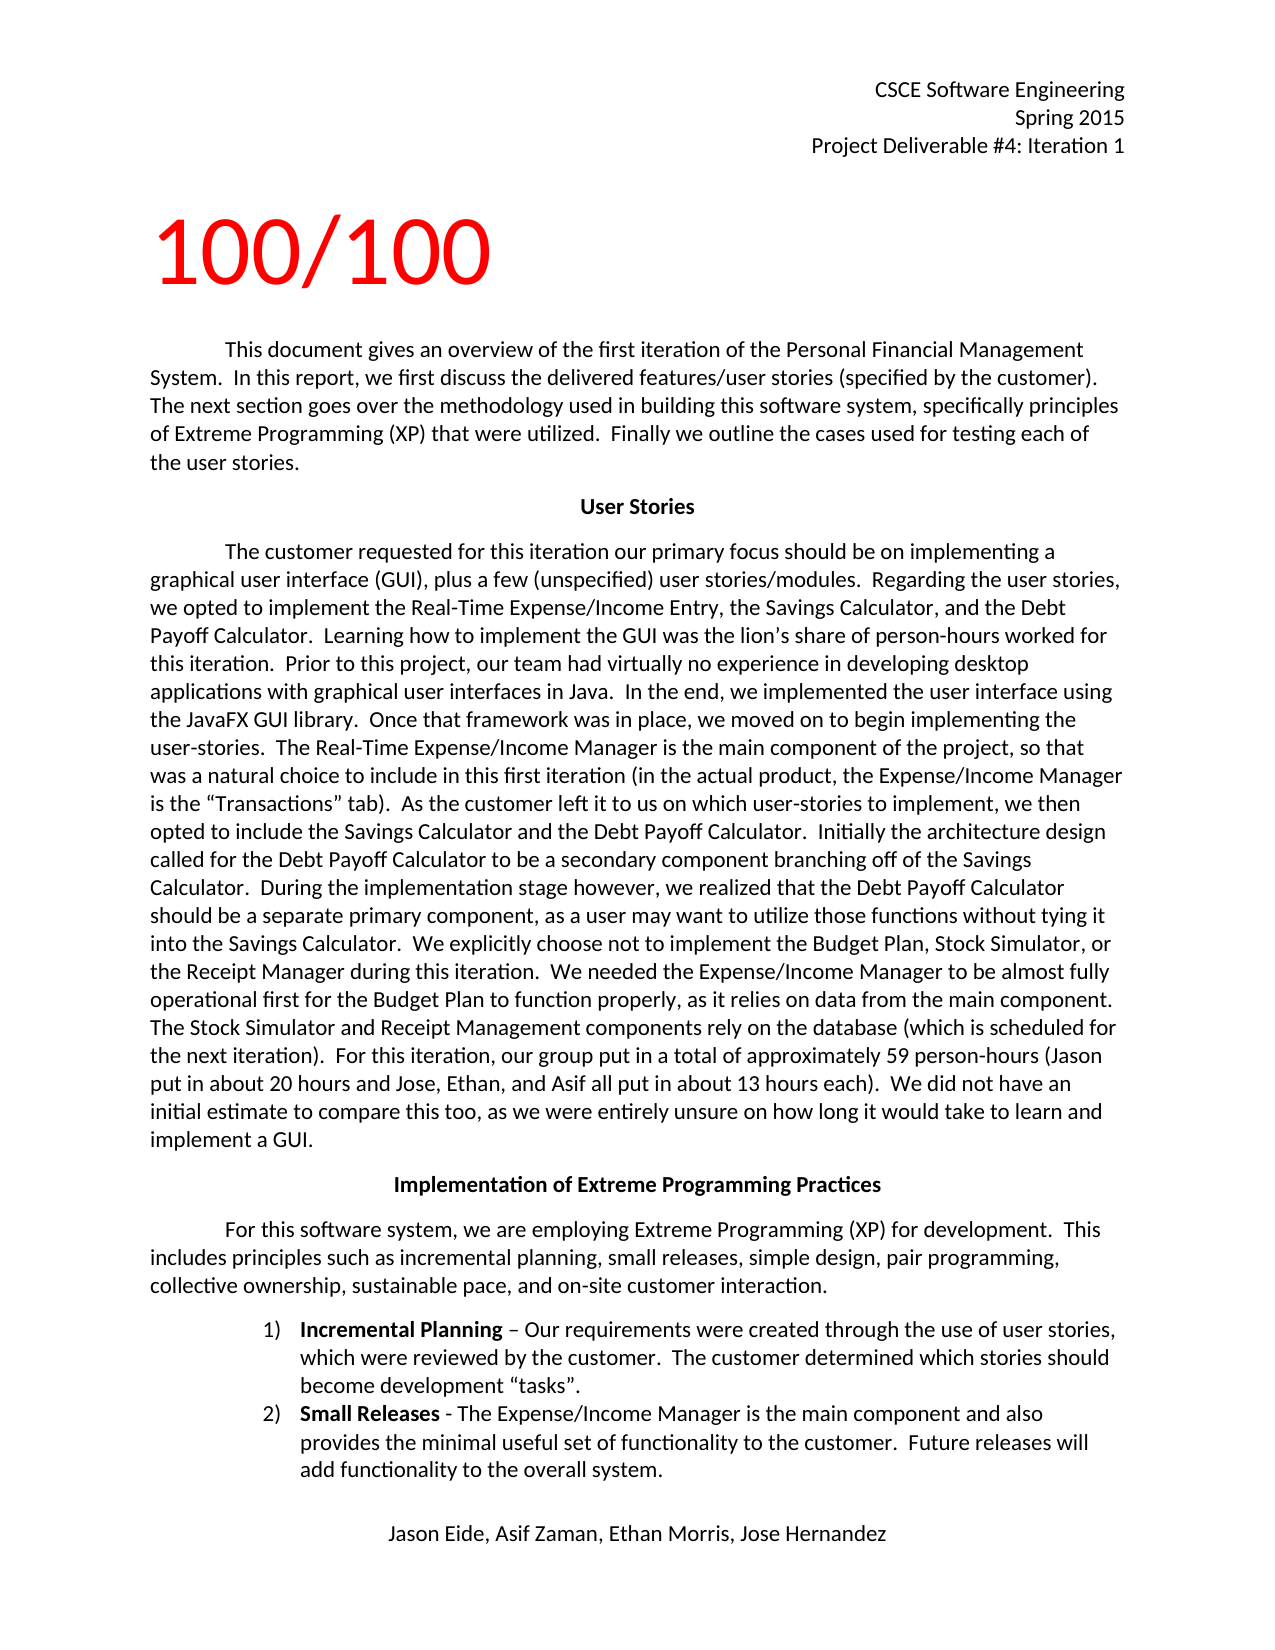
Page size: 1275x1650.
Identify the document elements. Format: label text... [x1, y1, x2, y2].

text For this software system, we are employing Extreme Programming (XP) for development. This includes principles such as incremental planning, small releases, simple design, pair programming, collective ownership, sustainable pace, and on-site customer interaction. [150, 1215, 1125, 1299]
text User Stories [150, 492, 1125, 520]
text Implementation of Extreme Programming Practices [150, 1170, 1125, 1198]
text The customer requested for this iteration our primary focus should be on implementing a graphical user interface (GUI), plus a few (unspecified) user stories/modules. Regarding the user stories, we opted to implement the Real-Time Expense/Income Entry, the Savings Calculator, and the Debt Payoff Calculator. Learning how to implement the GUI was the lion’s share of person-hours worked for this iteration. Prior to this project, our team had virtually no experience in developing desktop applications with graphical user interfaces in Java. In the end, we implemented the user interface using the JavaFX GUI library. Once that framework was in place, we moved on to begin implementing the user-stories. The Real-Time Expense/Income Manager is the main component of the project, so that was a natural choice to include in this first iteration (in the actual product, the Expense/Income Manager is the “Transactions” tab). As the customer left it to us on which user-stories to implement, we then opted to include the Savings Calculator and the Debt Payoff Calculator. Initially the architecture design called for the Debt Payoff Calculator to be a secondary component branching off of the Savings Calculator. During the implementation stage however, we realized that the Debt Payoff Calculator should be a separate primary component, as a user may want to utilize those functions without tying it into the Savings Calculator. We explicitly choose not to implement the Budget Plan, Stock Simulator, or the Receipt Manager during this iteration. We needed the Expense/Income Manager to be almost fully operational first for the Budget Plan to function properly, as it relies on data from the main component. The Stock Simulator and Receipt Management components rely on the database (which is scheduled for the next iteration). For this iteration, our group put in a total of approximately 59 person-hours (Jason put in about 20 hours and Jose, Ethan, and Asif all put in about 13 hours each). We did not have an initial estimate to compare this too, as we were entirely unsure on how long it would take to learn and implement a GUI. [150, 537, 1125, 1153]
list Small Releases - The Expense/Income Manager is the main component and also provides the minimal useful set of functionality to the customer. Future releases will add functionality to the overall system. [262, 1399, 1125, 1484]
list Incremental Planning – Our requirements were created through the use of user stories, which were reviewed by the customer. The customer determined which stories should become development “tasks”. [262, 1316, 1125, 1399]
text This document gives an overview of the first iteration of the Personal Financial Management System. In this report, we first discuss the delivered features/user stories (specified by the customer). The next section goes over the methodology used in building this software system, specifically principles of Extreme Programming (XP) that were utilized. Finally we outline the cases used for testing each of the user stories. [150, 336, 1125, 476]
